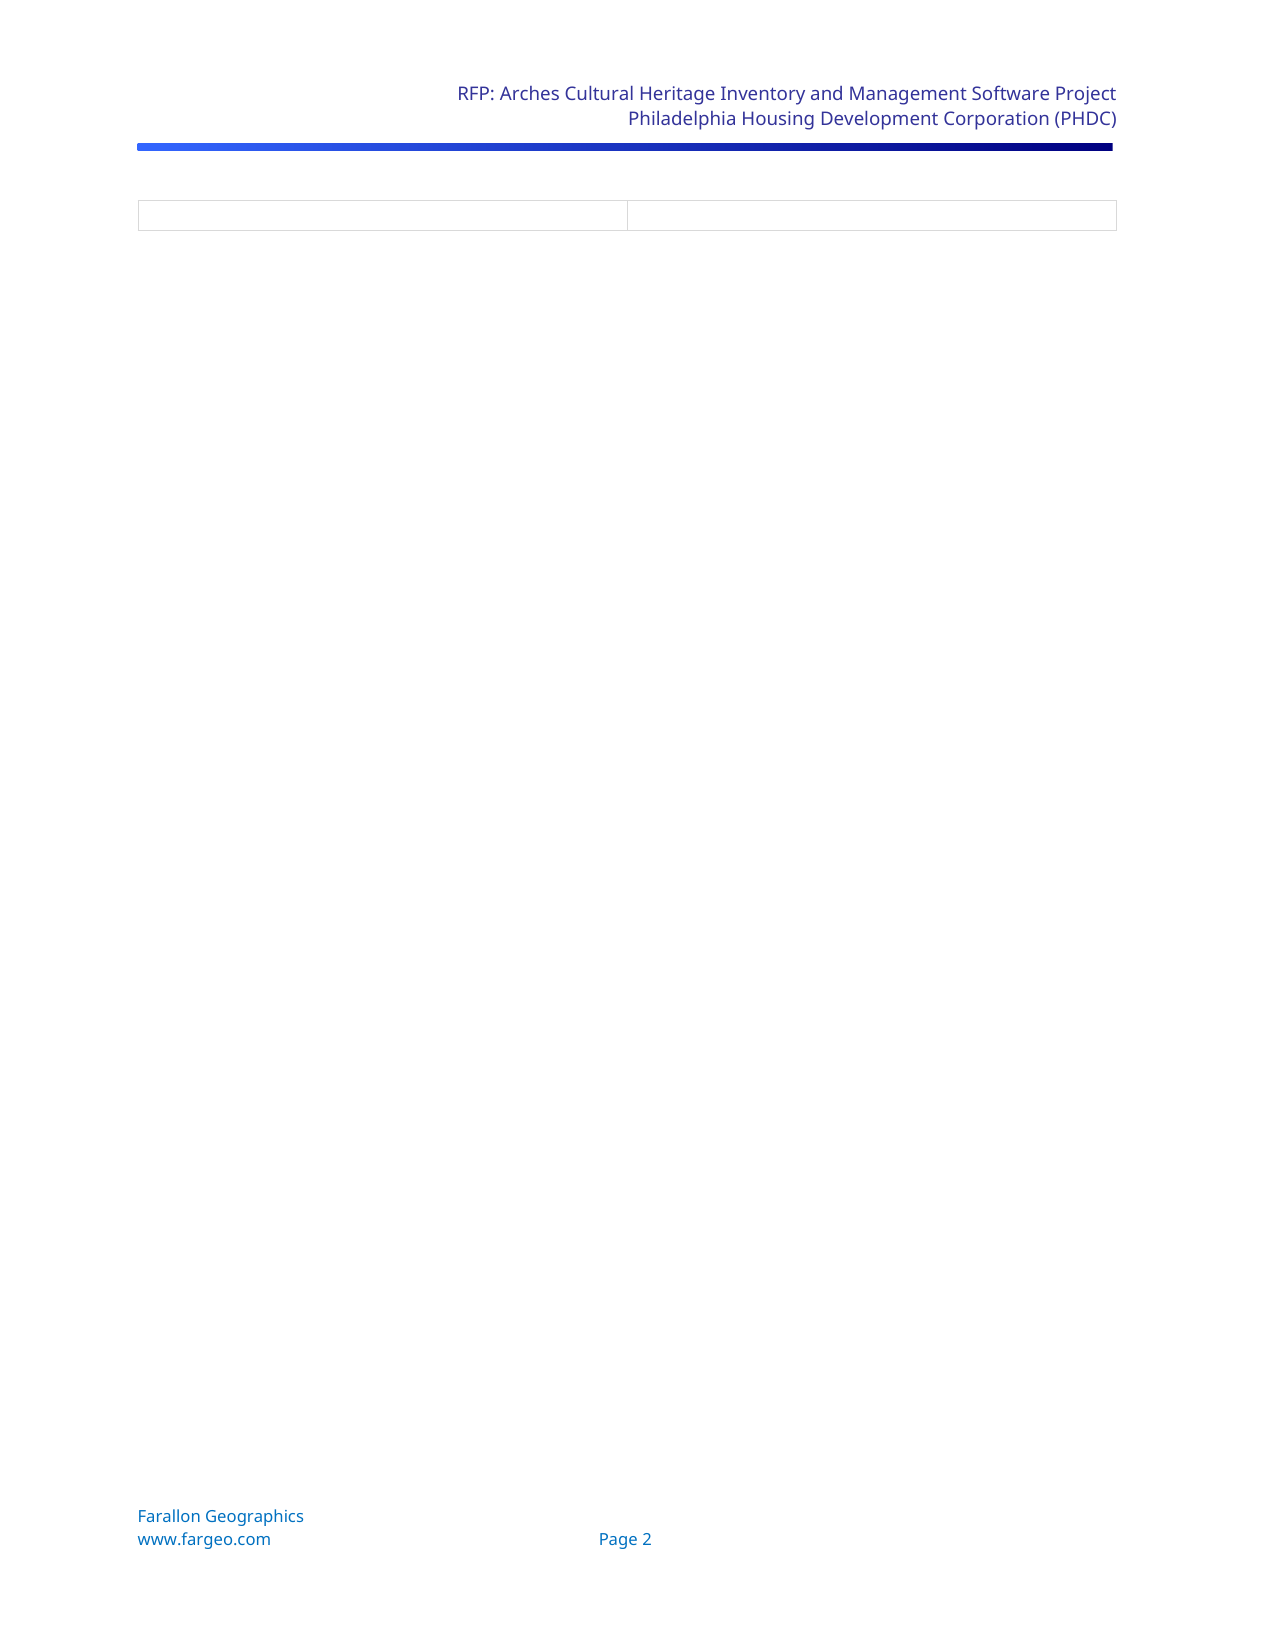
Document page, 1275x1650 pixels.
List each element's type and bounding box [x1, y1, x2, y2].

table_header [628, 201, 1116, 229]
table_header [139, 201, 627, 229]
